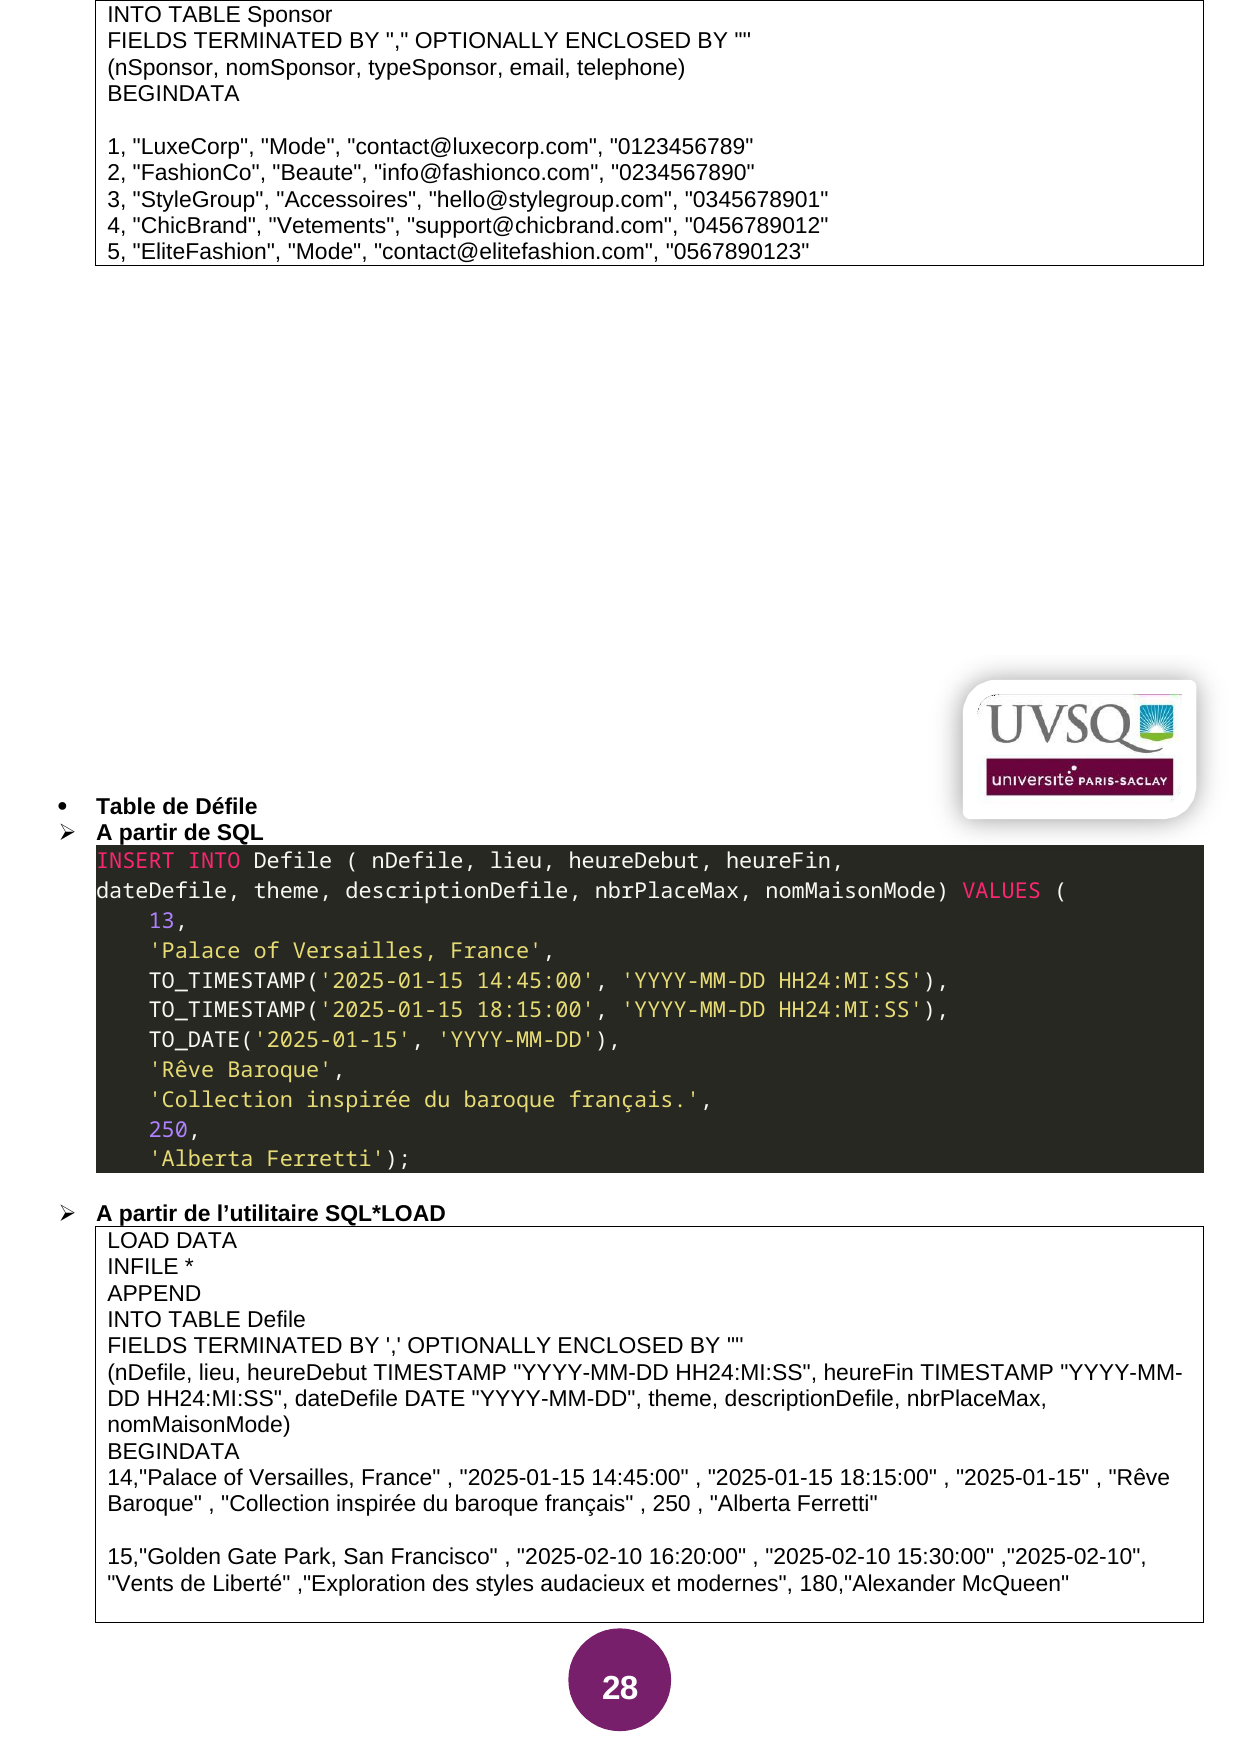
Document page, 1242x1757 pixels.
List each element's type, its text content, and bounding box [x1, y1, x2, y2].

text TO_TIMESTAMP('2025-01-15 14:45:00', 'YYYY-MM-DD HH24:MI:SS'), [96, 964, 1204, 994]
text 'Alberta Ferretti'); [96, 1143, 1204, 1173]
text 'Collection inspirée du baroque français.', [96, 1084, 1204, 1113]
subtitle A partir de l’utilitaire SQL*LOAD [58, 1199, 1204, 1226]
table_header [96, 1, 1203, 264]
text INSERT INTO Defile ( nDefile, lieu, heureDebut, heureFin, dateDefile, theme, descriptionDefile, nbrPlaceMax, nomMaisonMode) VALUES ( [96, 845, 1204, 905]
picture [929, 655, 1229, 852]
text 13, [96, 905, 1204, 935]
text 'Palace of Versailles, France', [96, 935, 1204, 964]
subtitle Table de Défile [58, 793, 929, 819]
text 250, [96, 1113, 1204, 1143]
subtitle A partir de SQL [58, 819, 929, 845]
text TO_DATE('2025-01-15', 'YYYY-MM-DD'), [96, 1024, 1204, 1054]
text 'Rêve Baroque', [96, 1054, 1204, 1084]
text TO_TIMESTAMP('2025-01-15 18:15:00', 'YYYY-MM-DD HH24:MI:SS'), [96, 994, 1204, 1024]
